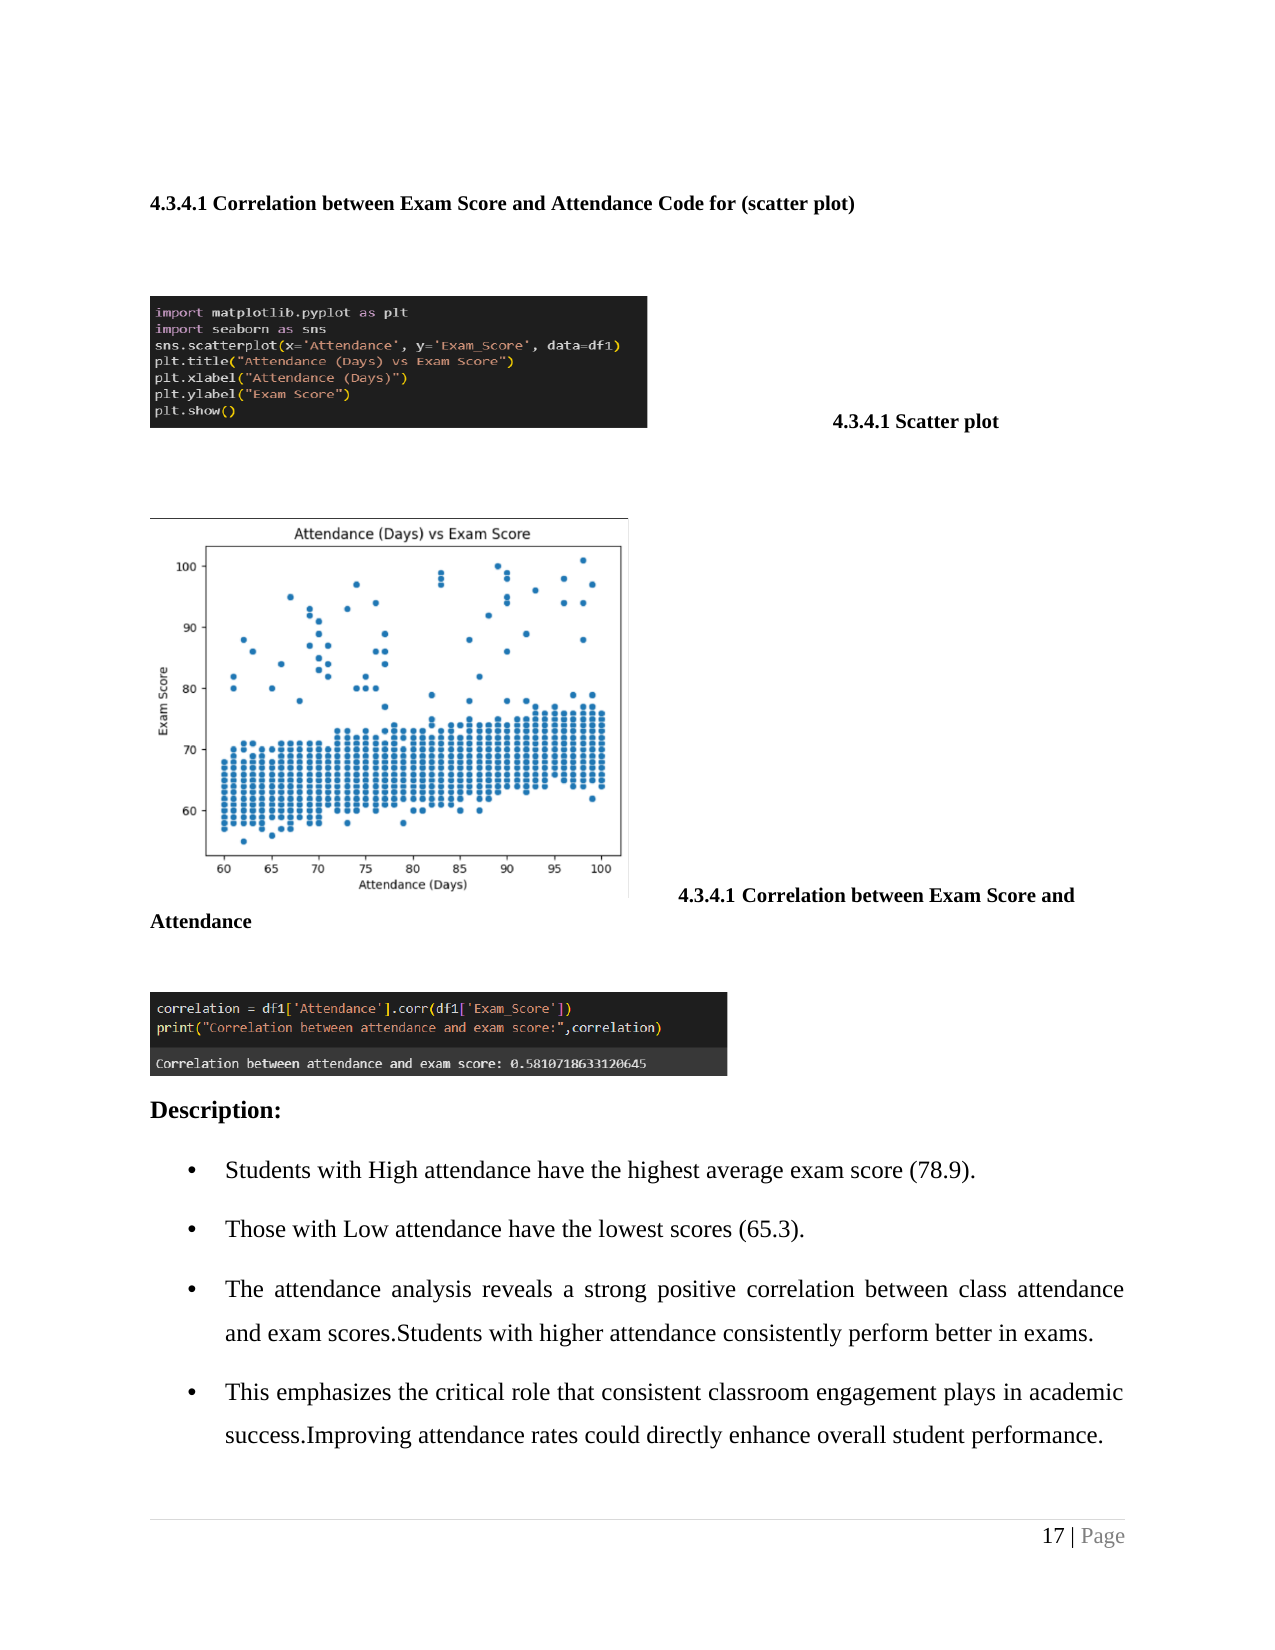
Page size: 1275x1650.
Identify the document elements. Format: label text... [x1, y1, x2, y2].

picture [150, 992, 728, 1076]
picture [150, 296, 648, 428]
text 4.3.4.1 Correlation between Exam Score and Attendance Code for (scatter plot) [150, 191, 1125, 215]
list Those with Low attendance have the lowest scores (65.3). [187, 1214, 1125, 1243]
text 4.3.4.1 Correlation between Exam Score and Attendance [150, 883, 1125, 933]
text 4.3.4.1 Scatter plot [150, 409, 1125, 433]
list The attendance analysis reveals a strong positive correlation between class attendance and exam scores.Students with higher attendance consistently perform better in exams. [187, 1274, 1125, 1346]
picture [150, 518, 629, 898]
text Description: [150, 1095, 1125, 1123]
list Students with High attendance have the highest average exam score (78.9). [187, 1154, 1125, 1183]
list This emphasizes the critical role that consistent classroom engagement plays in academic success.Improving attendance rates could directly enhance overall student performance. [187, 1377, 1125, 1449]
